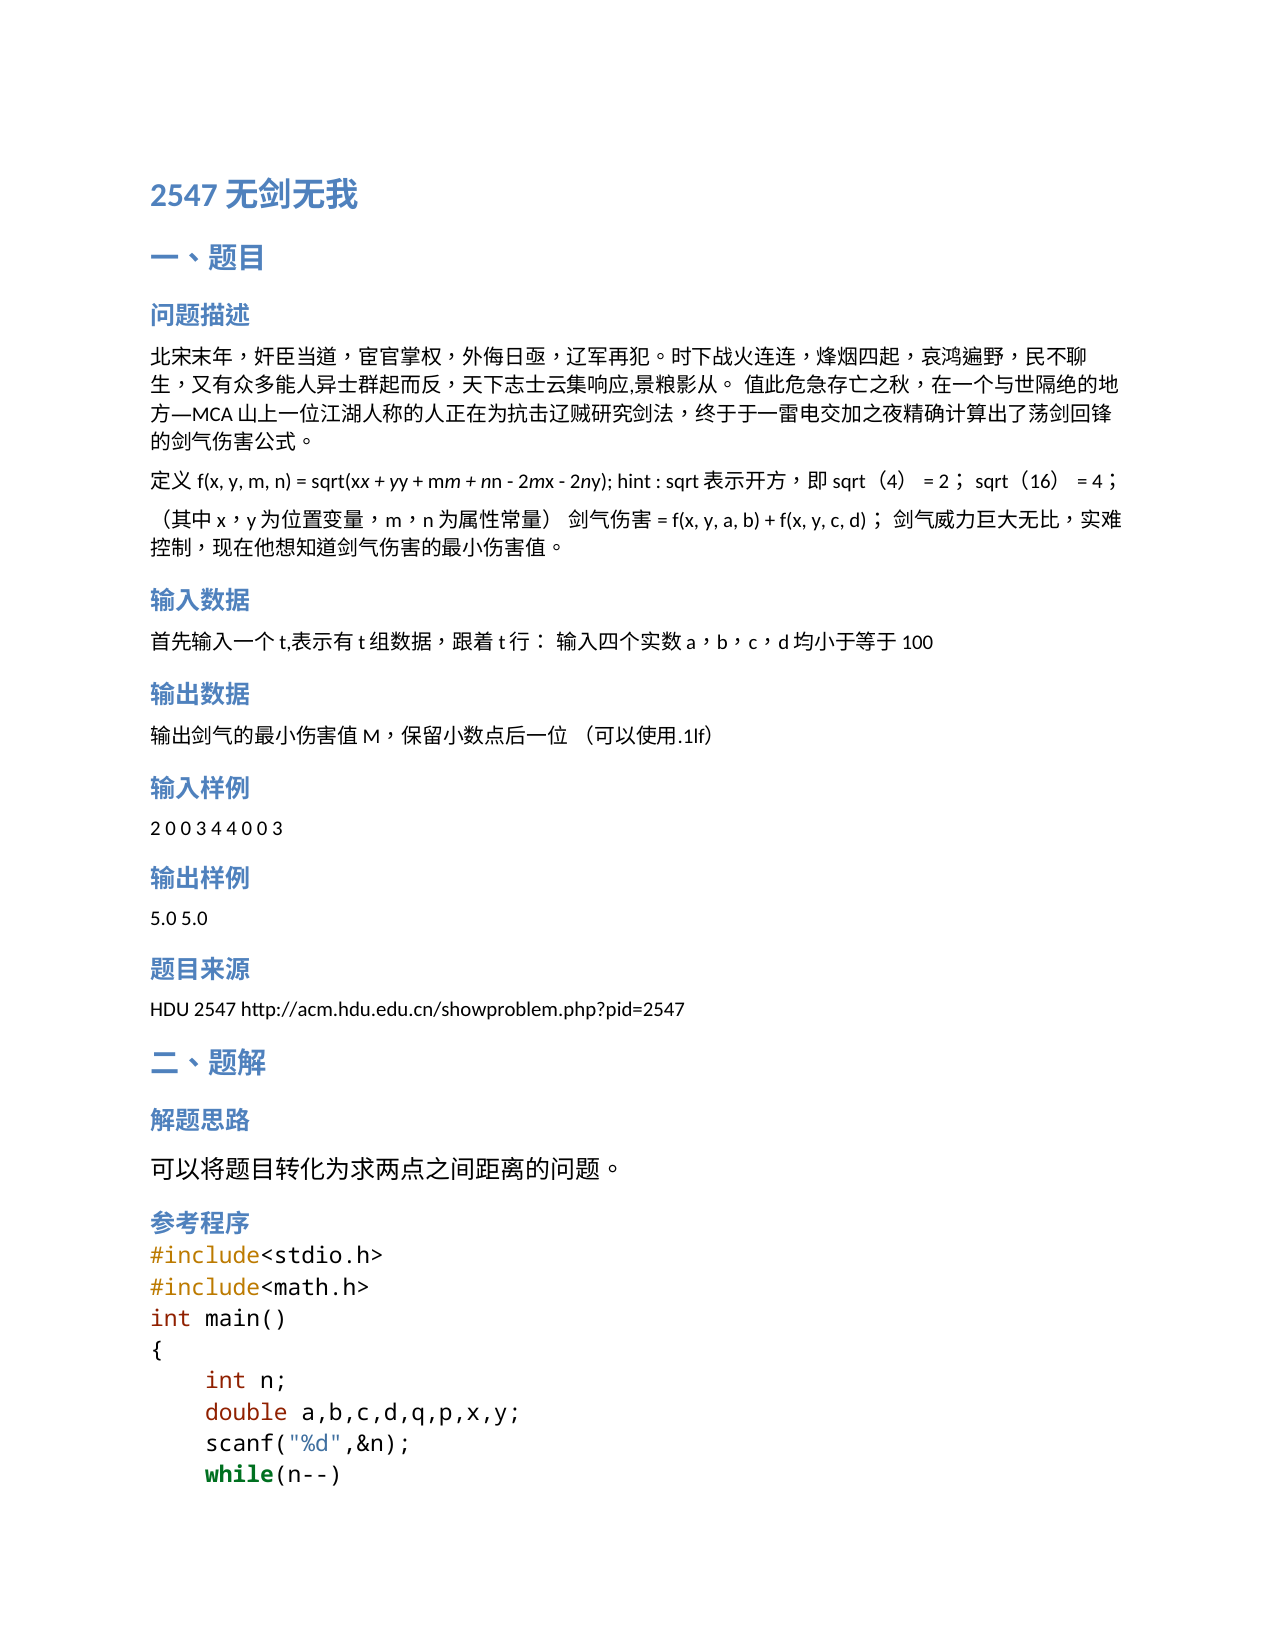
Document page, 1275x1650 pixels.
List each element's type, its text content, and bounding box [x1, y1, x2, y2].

subtitle 输出数据 [150, 677, 1125, 711]
text 可以将题目转化为求两点之间距离的问题。 [150, 1156, 1125, 1184]
subtitle 解题思路 [150, 1103, 1125, 1137]
text 首先输入一个t,表示有t组数据，跟着t行： 输入四个实数a，b，c，d均小于等于100 [150, 627, 1125, 656]
text 定义 f(x, y, m, n) = sqrt(xx + yy + mm + nn - 2mx - 2ny); hint : sqrt表示开方，即sqrt（4） = 2； sqrt（16） = 4； [150, 466, 1125, 495]
text 北宋末年，奸臣当道，宦官掌权，外侮日亟，辽军再犯。时下战火连连，烽烟四起，哀鸿遍野，民不聊生，又有众多能人异士群起而反，天下志士云集响应,景粮影从。 值此危急存亡之秋，在一个与世隔绝的地方—MCA山上一位江湖人称的人正在为抗击辽贼研究剑法，终于于一雷电交加之夜精确计算出了荡剑回锋的剑气伤害公式。 [150, 342, 1125, 456]
text （其中x，y为位置变量，m，n为属性常量） 剑气伤害 = f(x, y, a, b) + f(x, y, c, d)； 剑气威力巨大无比，实难控制，现在他想知道剑气伤害的最小伤害值。 [150, 505, 1125, 562]
subtitle 题目来源 [150, 952, 1125, 986]
subtitle 一、题目 [150, 237, 1125, 277]
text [150, 1239, 1125, 1489]
text HDU 2547 http://acm.hdu.edu.cn/showproblem.php?pid=2547 [150, 996, 1125, 1022]
text 输出剑气的最小伤害值M，保留小数点后一位 （可以使用.1lf） [150, 721, 1125, 749]
subtitle 输入样例 [150, 770, 1125, 804]
subtitle 问题描述 [150, 298, 1125, 332]
subtitle 输出样例 [150, 861, 1125, 895]
subtitle 2547 无剑无我 [150, 171, 1125, 216]
text 2 0 0 3 4 4 0 0 3 [150, 815, 1125, 840]
subtitle 参考程序 [150, 1205, 1125, 1239]
subtitle 输入数据 [150, 583, 1125, 617]
text 5.0 5.0 [150, 906, 1125, 931]
subtitle 二、题解 [150, 1042, 1125, 1082]
